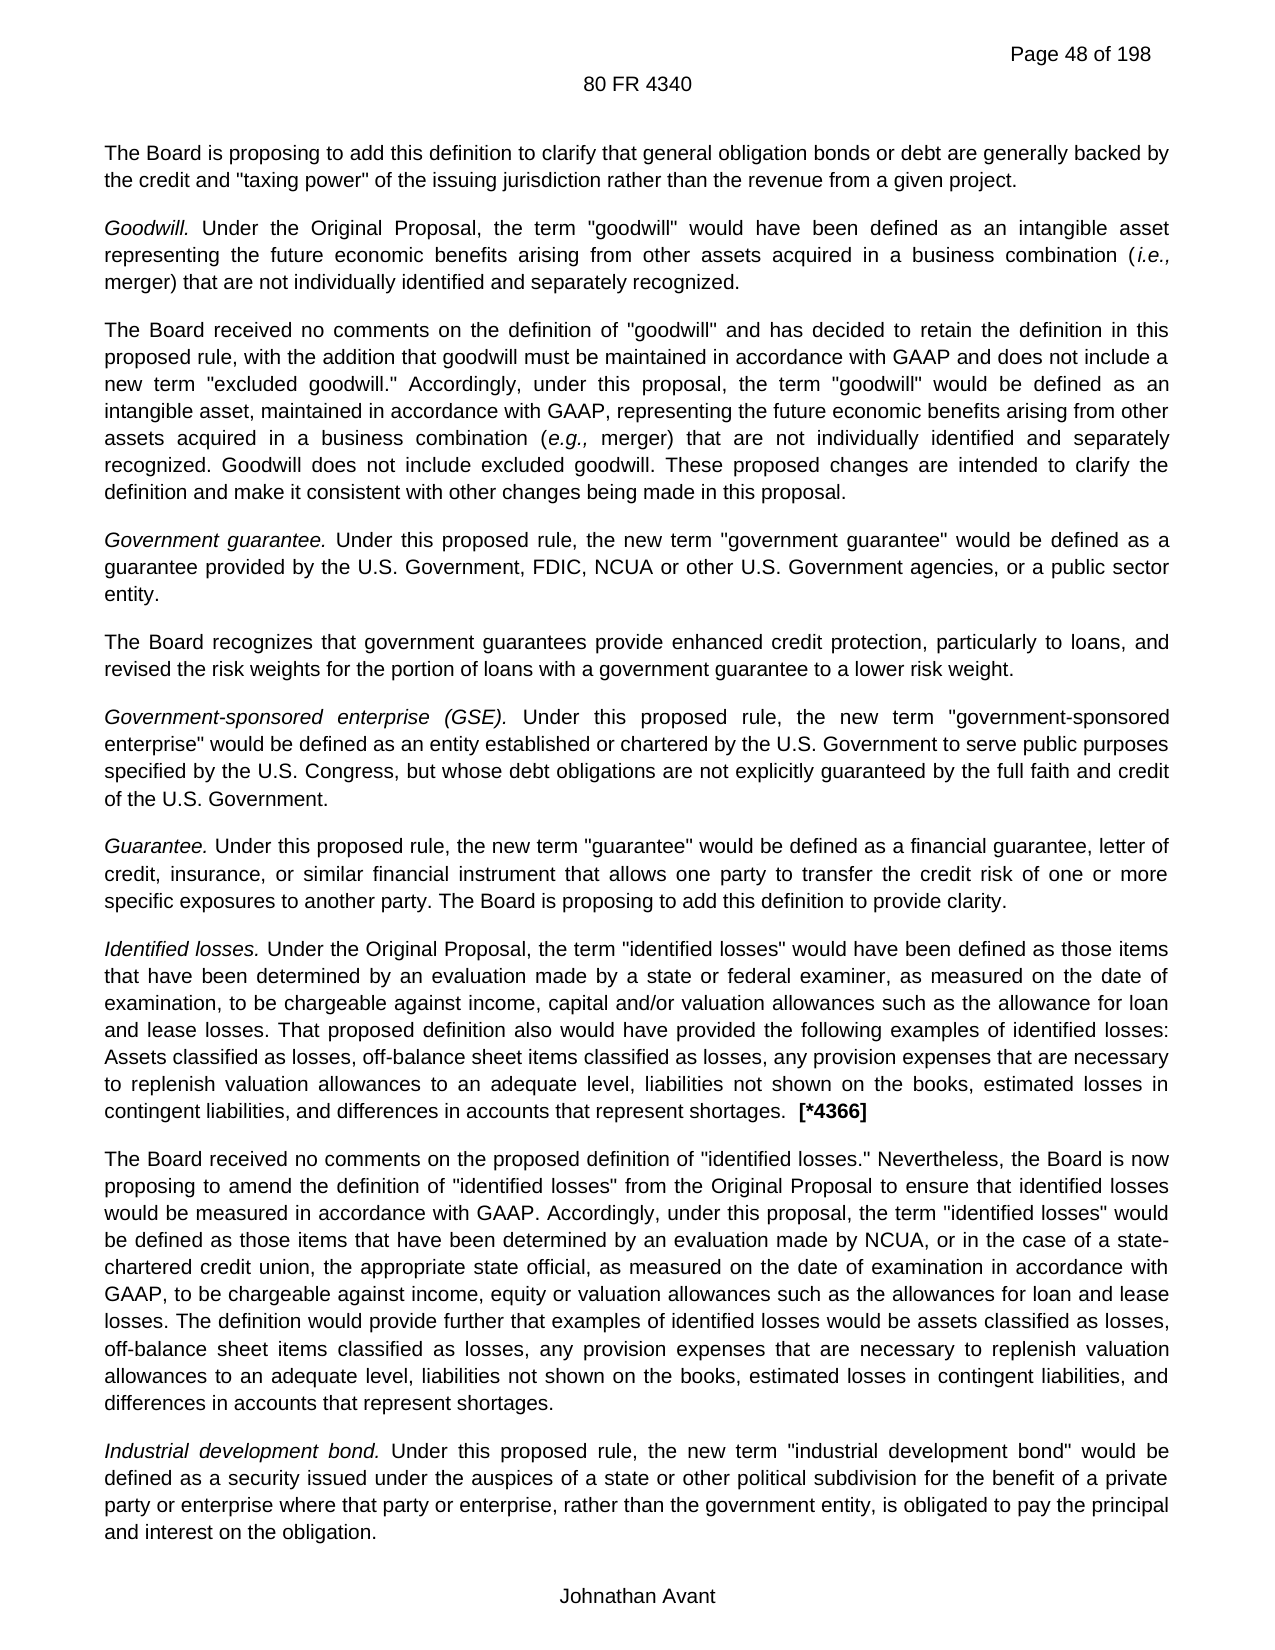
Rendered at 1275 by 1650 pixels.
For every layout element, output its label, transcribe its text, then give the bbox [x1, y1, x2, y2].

text Government guarantee. Under this proposed rule, the new term "government guarantee" would be defined as a guarantee provided by the U.S. Government, FDIC, NCUA or other U.S. Government agencies, or a public sector entity. [104, 525, 1171, 606]
text Government-sponsored enterprise (GSE). Under this proposed rule, the new term "government-sponsored enterprise" would be defined as an entity established or chartered by the U.S. Government to serve public purposes specified by the U.S. Congress, but whose debt obligations are not explicitly guaranteed by the full faith and credit of the U.S. Government. [104, 702, 1171, 810]
text Guarantee. Under this proposed rule, the new term "guarantee" would be defined as a financial guarantee, letter of credit, insurance, or similar financial instrument that allows one party to transfer the credit risk of one or more specific exposures to another party. The Board is proposing to add this definition to provide clarity. [104, 831, 1171, 912]
text The Board received no comments on the definition of "goodwill" and has decided to retain the definition in this proposed rule, with the addition that goodwill must be maintained in accordance with GAAP and does not include a new term "excluded goodwill." Accordingly, under this proposal, the term "goodwill" would be defined as an intangible asset, maintained in accordance with GAAP, representing the future economic benefits arising from other assets acquired in a business combination (e.g., merger) that are not individually identified and separately recognized. Goodwill does not include excluded goodwill. These proposed changes are intended to clarify the definition and make it consistent with other changes being made in this proposal. [104, 314, 1171, 504]
text The Board is proposing to add this definition to clarify that general obligation bonds or debt are generally backed by the credit and "taxing power" of the issuing jurisdiction rather than the revenue from a given project. [104, 137, 1171, 192]
text Identified losses. Under the Original Proposal, the term "identified losses" would have been defined as those items that have been determined by an evaluation made by a state or federal examiner, as measured on the date of examination, to be chargeable against income, capital and/or valuation allowances such as the allowance for loan and lease losses. That proposed definition also would have provided the following examples of identified losses: Assets classified as losses, off-balance sheet items classified as losses, any provision expenses that are necessary to replenish valuation allowances to an adequate level, liabilities not shown on the books, estimated losses in contingent liabilities, and differences in accounts that represent shortages. [*4366] [104, 933, 1171, 1123]
text The Board recognizes that government guarantees provide enhanced credit protection, particularly to loans, and revised the risk weights for the portion of loans with a government guarantee to a lower risk weight. [104, 627, 1171, 681]
text Industrial development bond. Under this proposed rule, the new term "industrial development bond" would be defined as a security issued under the auspices of a state or other political subdivision for the benefit of a private party or enterprise where that party or enterprise, rather than the government entity, is obligated to pay the principal and interest on the obligation. [104, 1435, 1171, 1544]
text The Board received no comments on the proposed definition of "identified losses." Nevertheless, the Board is now proposing to amend the definition of "identified losses" from the Original Proposal to ensure that identified losses would be measured in accordance with GAAP. Accordingly, under this proposal, the term "identified losses" would be defined as those items that have been determined by an evaluation made by NCUA, or in the case of a state-chartered credit union, the appropriate state official, as measured on the date of examination in accordance with GAAP, to be chargeable against income, equity or valuation allowances such as the allowances for loan and lease losses. The definition would provide further that examples of identified losses would be assets classified as losses, off-balance sheet items classified as losses, any provision expenses that are necessary to replenish valuation allowances to an adequate level, liabilities not shown on the books, estimated losses in contingent liabilities, and differences in accounts that represent shortages. [104, 1144, 1171, 1414]
text Goodwill. Under the Original Proposal, the term "goodwill" would have been defined as an intangible asset representing the future economic benefits arising from other assets acquired in a business combination (i.e., merger) that are not individually identified and separately recognized. [104, 212, 1171, 294]
